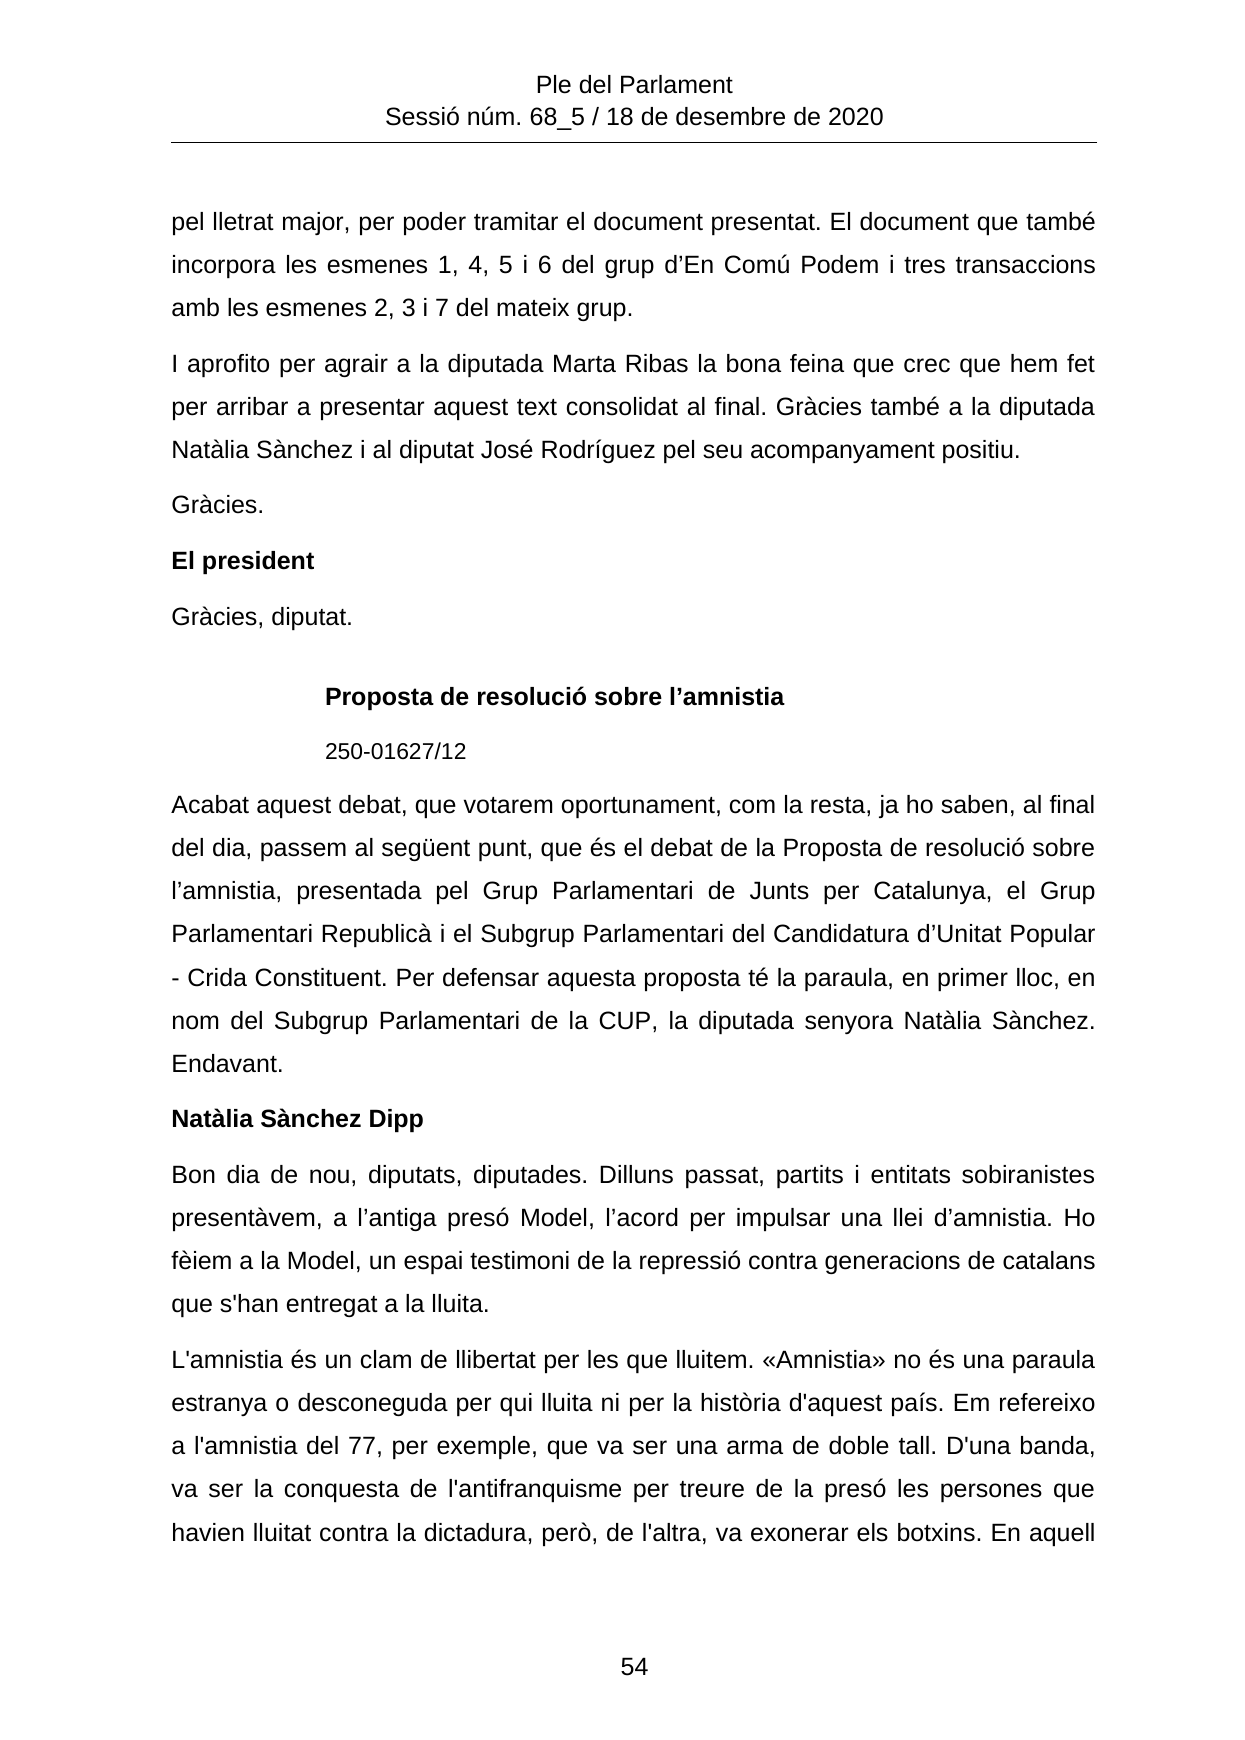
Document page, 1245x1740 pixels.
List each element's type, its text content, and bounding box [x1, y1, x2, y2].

text Acabat aquest debat, que votarem oportunament, com la resta, ja ho saben, al final del dia, passem al següent punt, que és el debat de la Proposta de resolució sobre l’amnistia, presentada pel Grup Parlamentari de Junts per Catalunya, el Grup Parlamentari Republicà i el Subgrup Parlamentari del Candidatura d’Unitat Popular - Crida Constituent. Per defensar aquesta proposta té la paraula, en primer lloc, en nom del Subgrup Parlamentari de la CUP, la diputada senyora Natàlia Sànchez. Endavant. [171, 790, 1097, 1077]
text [171, 207, 1097, 322]
text 250-01627/12 [325, 738, 1097, 764]
text Gràcies, diputat. [171, 602, 1097, 631]
text I aprofito per agrair a la diputada Marta Ribas la bona feina que crec que hem fet per arribar a presentar aquest text consolidat al final. Gràcies també a la diputada Natàlia Sànchez i al diputat José Rodríguez pel seu acompanyament positiu. [171, 349, 1097, 464]
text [171, 1345, 1097, 1546]
text Bon dia de nou, diputats, diputades. Dilluns passat, partits i entitats sobiranistes presentàvem, a l’antiga presó Model, l’acord per impulsar una llei d’amnistia. Ho fèiem a la Model, un espai testimoni de la repressió contra generacions de catalans que s'han entregat a la lluita. [171, 1160, 1097, 1318]
text Gràcies. [171, 491, 1097, 519]
text Natàlia Sànchez Dipp [171, 1104, 1097, 1133]
text El president [171, 546, 1097, 575]
text Proposta de resolució sobre l’amnistia [325, 682, 1097, 711]
